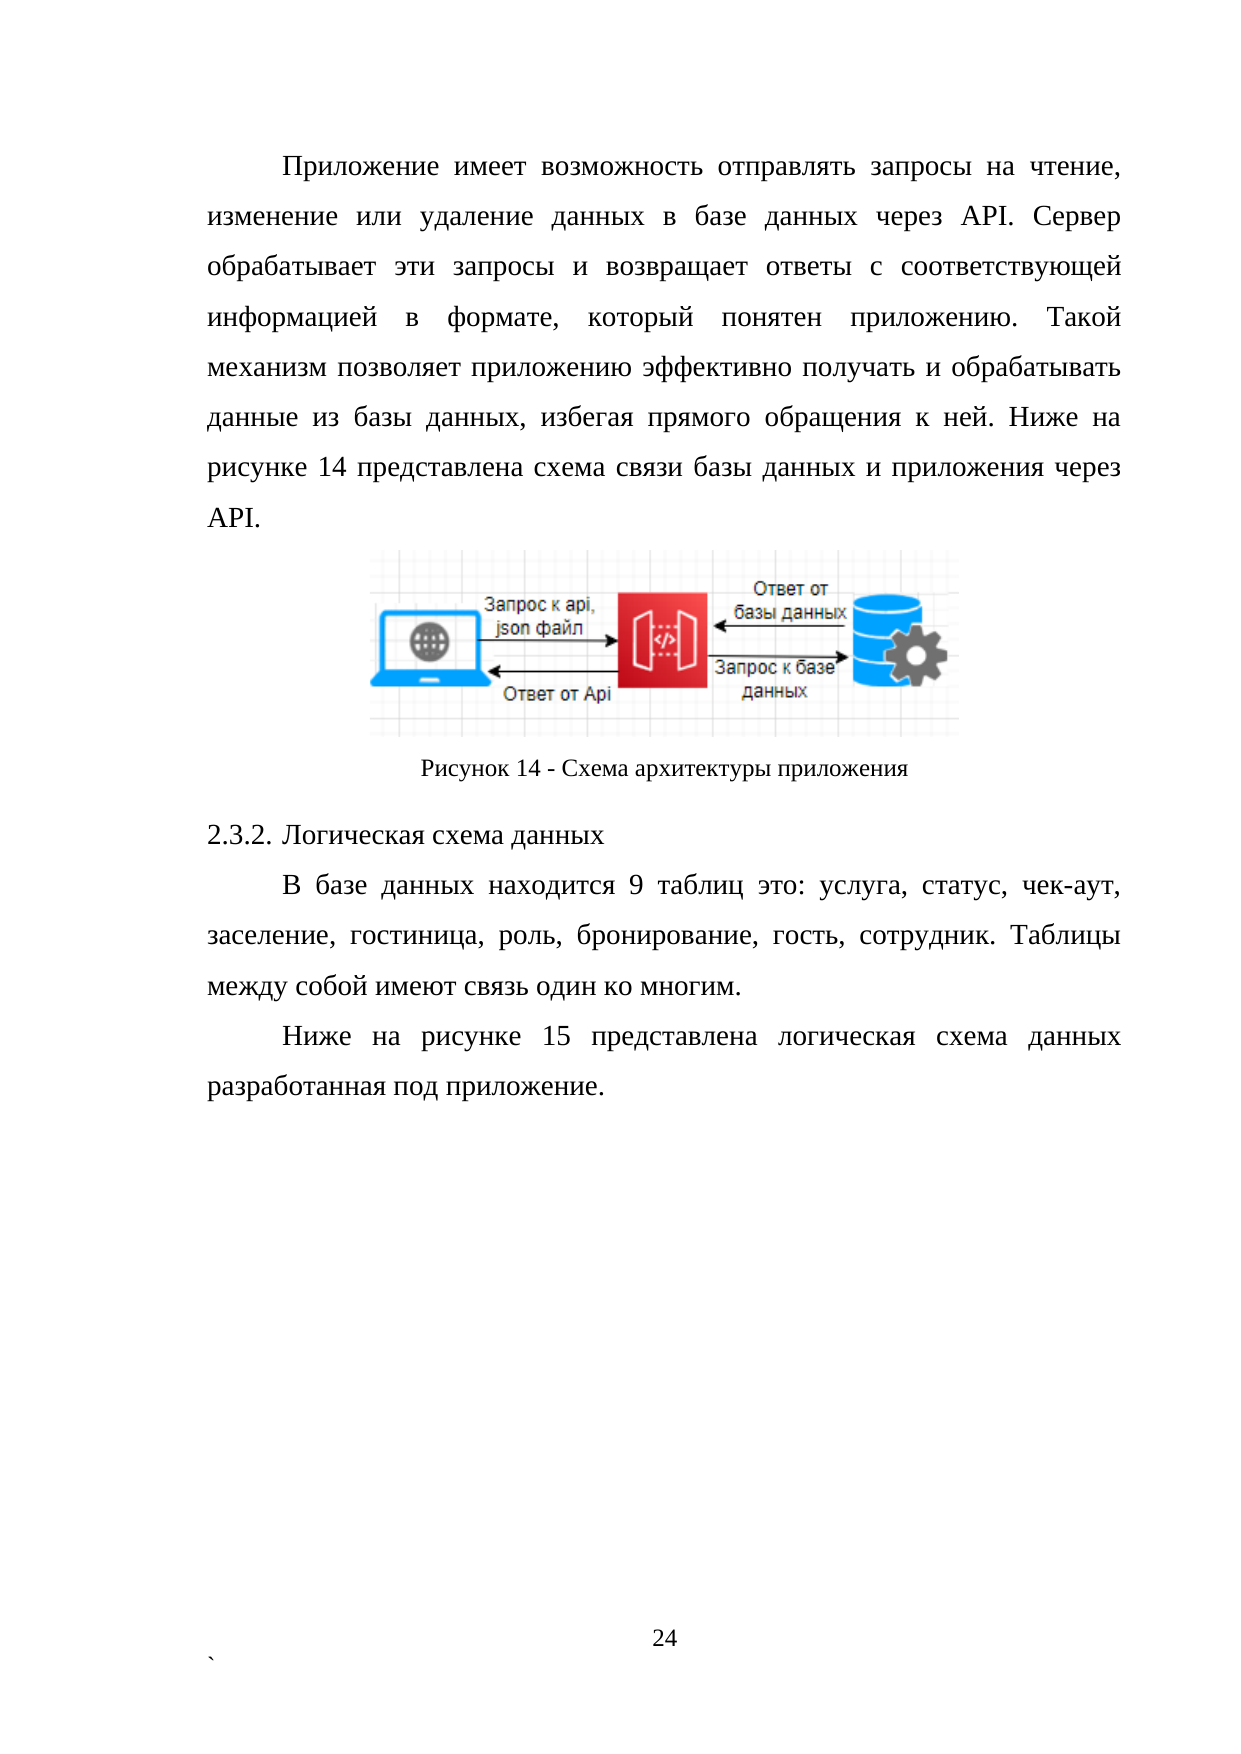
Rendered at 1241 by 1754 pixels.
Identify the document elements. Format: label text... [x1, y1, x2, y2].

text В базе данных находится 9 таблиц это: услуга, статус, чек-аут, заселение, гостиница, роль, бронирование, гость, сотрудник. Таблицы между собой имеют связь один ко многим. [207, 867, 1122, 1001]
text Рисунок 14 - Схема архитектуры приложения [207, 753, 1122, 782]
text Приложение имеет возможность отправлять запросы на чтение, изменение или удаление данных в базе данных через API. Сервер обрабатывает эти запросы и возвращает ответы с соответствующей информацией в формате, который понятен приложению. Такой механизм позволяет приложению эффективно получать и обрабатывать данные из базы данных, избегая прямого обращения к ней. Ниже на рисунке 14 представлена схема связи базы данных и приложения через API. [207, 148, 1122, 533]
picture [369, 550, 959, 737]
text Ниже на рисунке 15 представлена логическая схема данных разработанная под приложение. [207, 1018, 1122, 1102]
subtitle Логическая схема данных [207, 817, 1122, 850]
